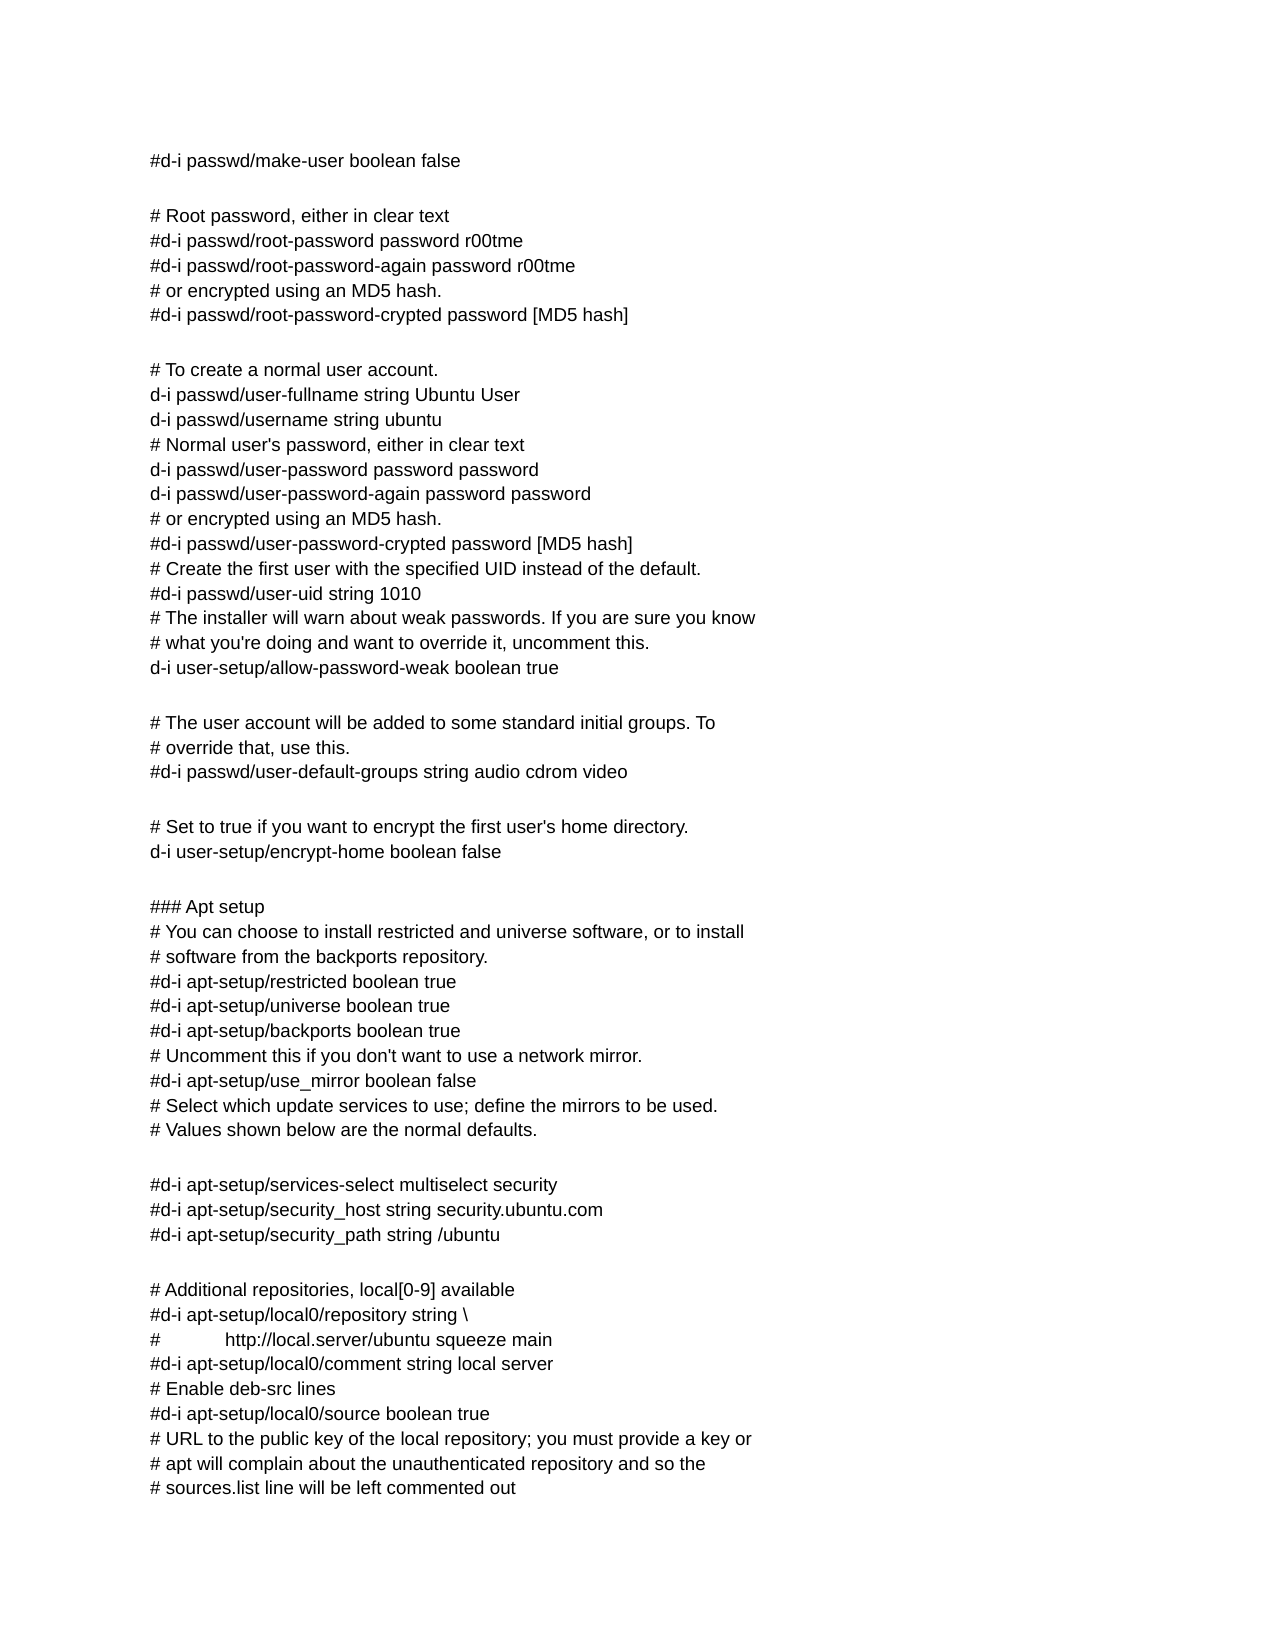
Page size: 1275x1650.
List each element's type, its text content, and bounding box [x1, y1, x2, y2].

text #d-i apt-setup/universe boolean true [150, 995, 1125, 1017]
text # Select which update services to use; define the mirrors to be used. [150, 1094, 1125, 1116]
text #d-i passwd/user-uid string 1010 [150, 582, 1125, 604]
text d-i passwd/user-password password password [150, 458, 1125, 480]
text d-i passwd/username string ubuntu [150, 409, 1125, 430]
text #d-i apt-setup/local0/repository string \ [150, 1303, 1125, 1325]
text #d-i apt-setup/local0/comment string local server [150, 1353, 1125, 1375]
text # or encrypted using an MD5 hash. [150, 279, 1125, 301]
text # The user account will be added to some standard initial groups. To [150, 712, 1125, 733]
text # apt will complain about the unauthenticated repository and so the [150, 1452, 1125, 1474]
text #d-i apt-setup/local0/source boolean true [150, 1403, 1125, 1424]
text # Normal user's password, either in clear text [150, 433, 1125, 455]
text #d-i passwd/root-password-crypted password [MD5 hash] [150, 304, 1125, 326]
text # software from the backports repository. [150, 946, 1125, 967]
text ### Apt setup [150, 896, 1125, 918]
text d-i user-setup/encrypt-home boolean false [150, 841, 1125, 863]
text #d-i apt-setup/use_mirror boolean false [150, 1069, 1125, 1091]
text # Uncomment this if you don't want to use a network mirror. [150, 1045, 1125, 1066]
text # URL to the public key of the local repository; you must provide a key or [150, 1427, 1125, 1449]
text # You can choose to install restricted and universe software, or to install [150, 921, 1125, 942]
text #d-i passwd/user-default-groups string audio cdrom video [150, 761, 1125, 783]
text # Root password, either in clear text [150, 205, 1125, 227]
text # http://local.server/ubuntu squeeze main [150, 1328, 1125, 1350]
text #d-i apt-setup/restricted boolean true [150, 970, 1125, 992]
text d-i passwd/user-fullname string Ubuntu User [150, 384, 1125, 406]
text # what you're doing and want to override it, uncomment this. [150, 632, 1125, 653]
text # sources.list line will be left commented out [150, 1477, 1125, 1499]
text #d-i apt-setup/security_host string security.ubuntu.com [150, 1199, 1125, 1221]
text # Set to true if you want to encrypt the first user's home directory. [150, 816, 1125, 838]
text #d-i apt-setup/backports boolean true [150, 1020, 1125, 1042]
text # To create a normal user account. [150, 359, 1125, 381]
text #d-i passwd/user-password-crypted password [MD5 hash] [150, 533, 1125, 554]
text # Values shown below are the normal defaults. [150, 1119, 1125, 1141]
text #d-i passwd/root-password password r00tme [150, 230, 1125, 251]
text #d-i passwd/make-user boolean false [150, 150, 1125, 172]
text #d-i apt-setup/services-select multiselect security [150, 1174, 1125, 1196]
text # override that, use this. [150, 736, 1125, 758]
text # Additional repositories, local[0-9] available [150, 1279, 1125, 1300]
text d-i passwd/user-password-again password password [150, 483, 1125, 505]
text # Enable deb-src lines [150, 1378, 1125, 1399]
text # The installer will warn about weak passwords. If you are sure you know [150, 607, 1125, 629]
text # Create the first user with the specified UID instead of the default. [150, 557, 1125, 579]
text d-i user-setup/allow-password-weak boolean true [150, 657, 1125, 678]
text #d-i passwd/root-password-again password r00tme [150, 254, 1125, 276]
text # or encrypted using an MD5 hash. [150, 508, 1125, 529]
text #d-i apt-setup/security_path string /ubuntu [150, 1224, 1125, 1245]
